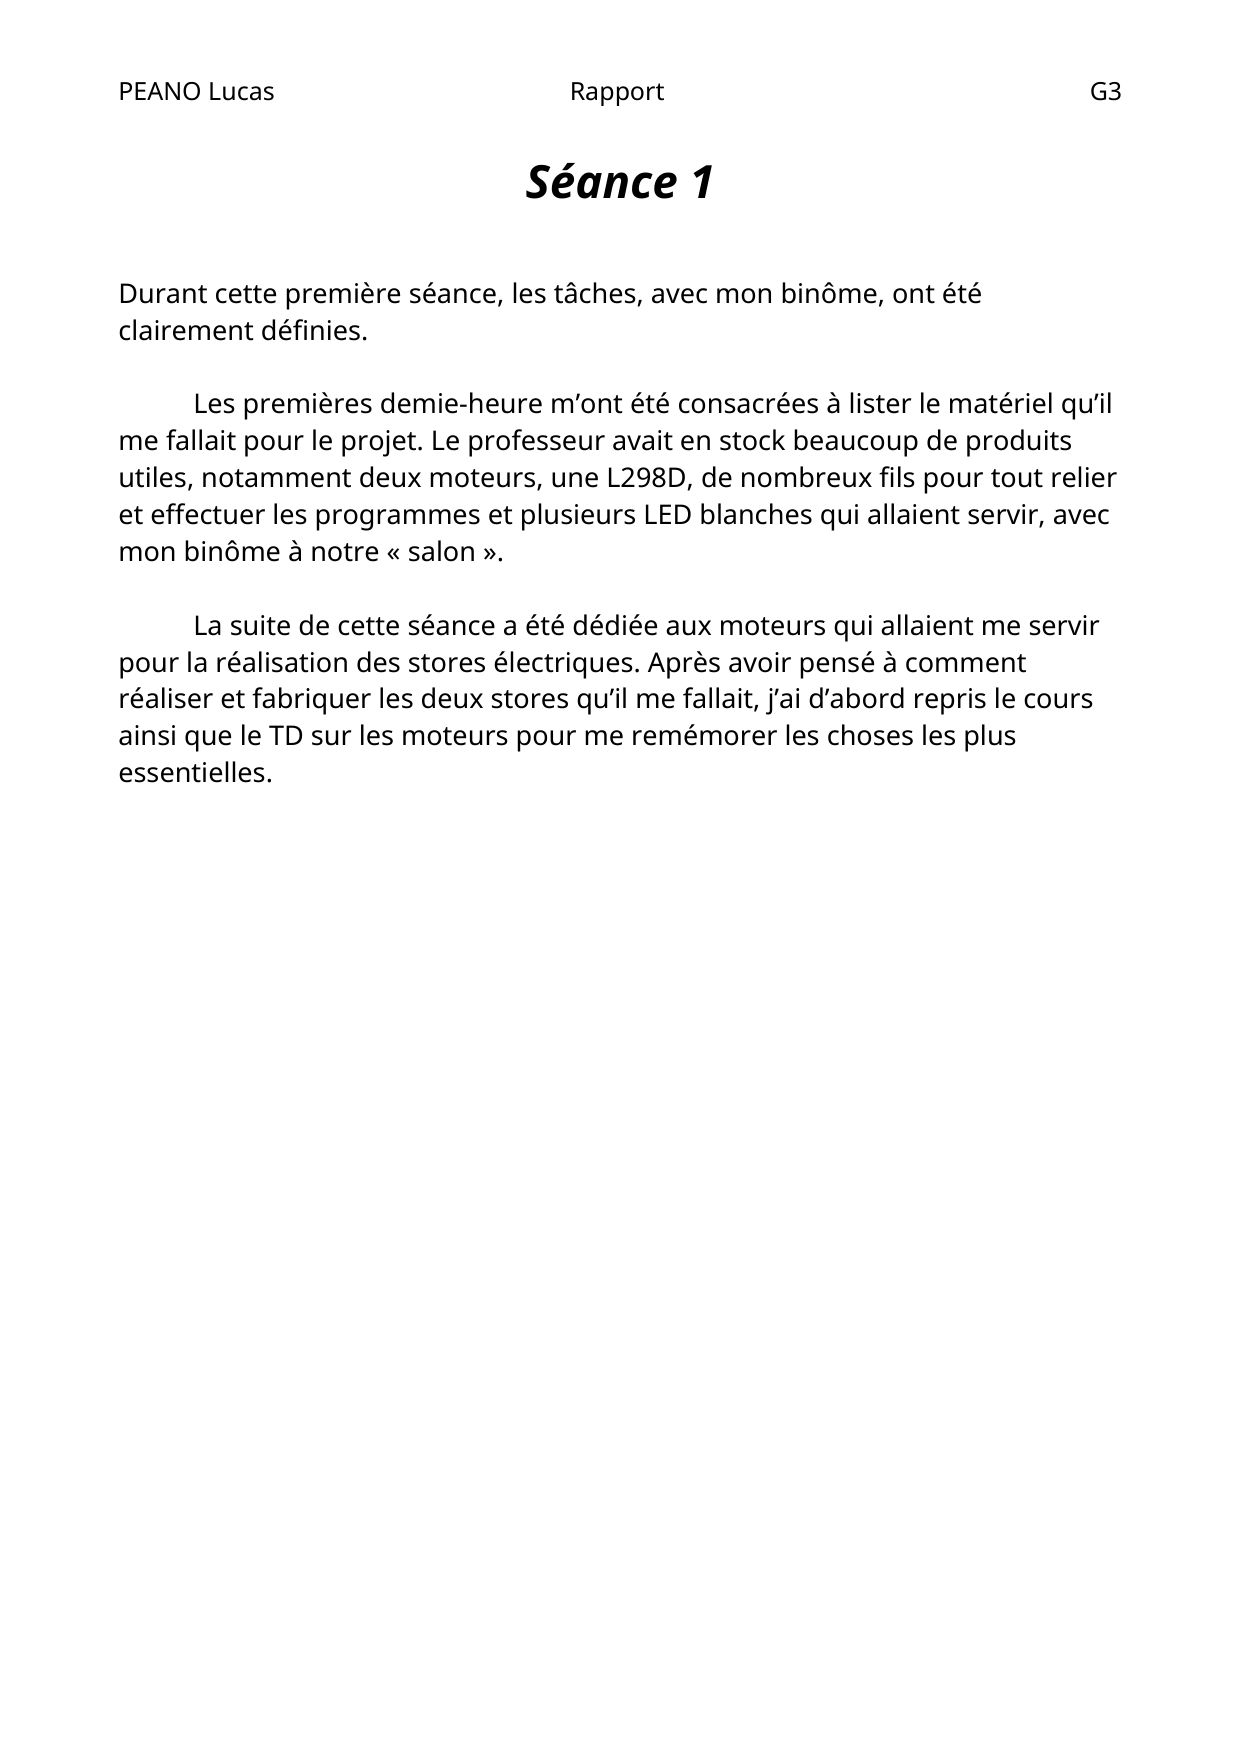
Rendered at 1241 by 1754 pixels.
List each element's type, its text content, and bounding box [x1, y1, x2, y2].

text Séance 1 [118, 149, 1122, 212]
text Les premières demie-heure m’ont été consacrées à lister le matériel qu’il me fallait pour le projet. Le professeur avait en stock beaucoup de produits utiles, notamment deux moteurs, une L298D, de nombreux fils pour tout relier et effectuer les programmes et plusieurs LED blanches qui allaient servir, avec mon binôme à notre « salon ». [118, 385, 1122, 569]
text La suite de cette séance a été dédiée aux moteurs qui allaient me servir pour la réalisation des stores électriques. Après avoir pensé à comment réaliser et fabriquer les deux stores qu’il me fallait, j’ai d’abord repris le cours ainsi que le TD sur les moteurs pour me remémorer les choses les plus essentielles. [118, 606, 1122, 791]
text Durant cette première séance, les tâches, avec mon binôme, ont été clairement définies. [118, 274, 1122, 348]
